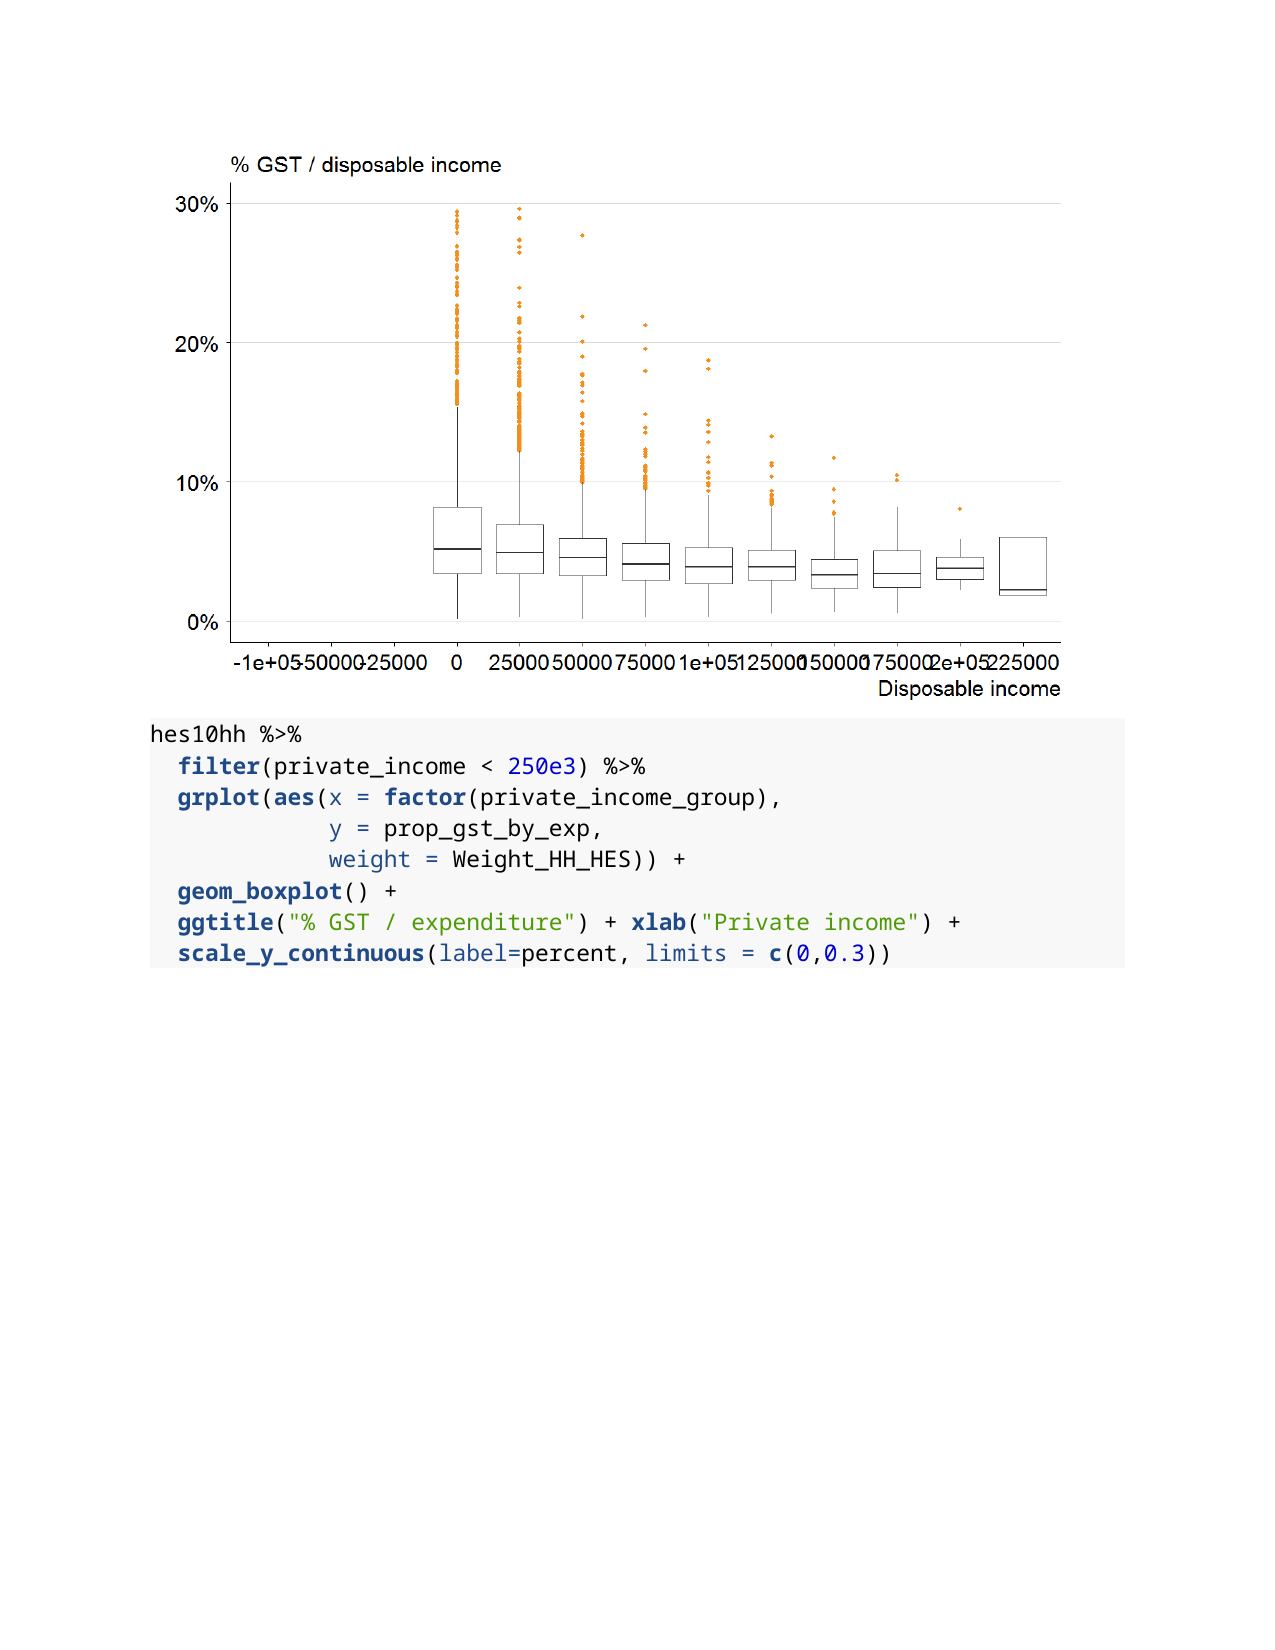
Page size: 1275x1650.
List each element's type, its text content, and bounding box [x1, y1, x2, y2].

picture [168, 150, 1062, 700]
text hes10hh %>% filter(private_income < 250e3) %>% grplot(aes(x = factor(private_income_group), y = prop_gst_by_exp, weight = Weight_HH_HES)) + geom_boxplot() + ggtitle("% GST / expenditure") + xlab("Private income") + scale_y_continuous(label=percent, limits = c(0,0.3)) [150, 718, 1125, 968]
